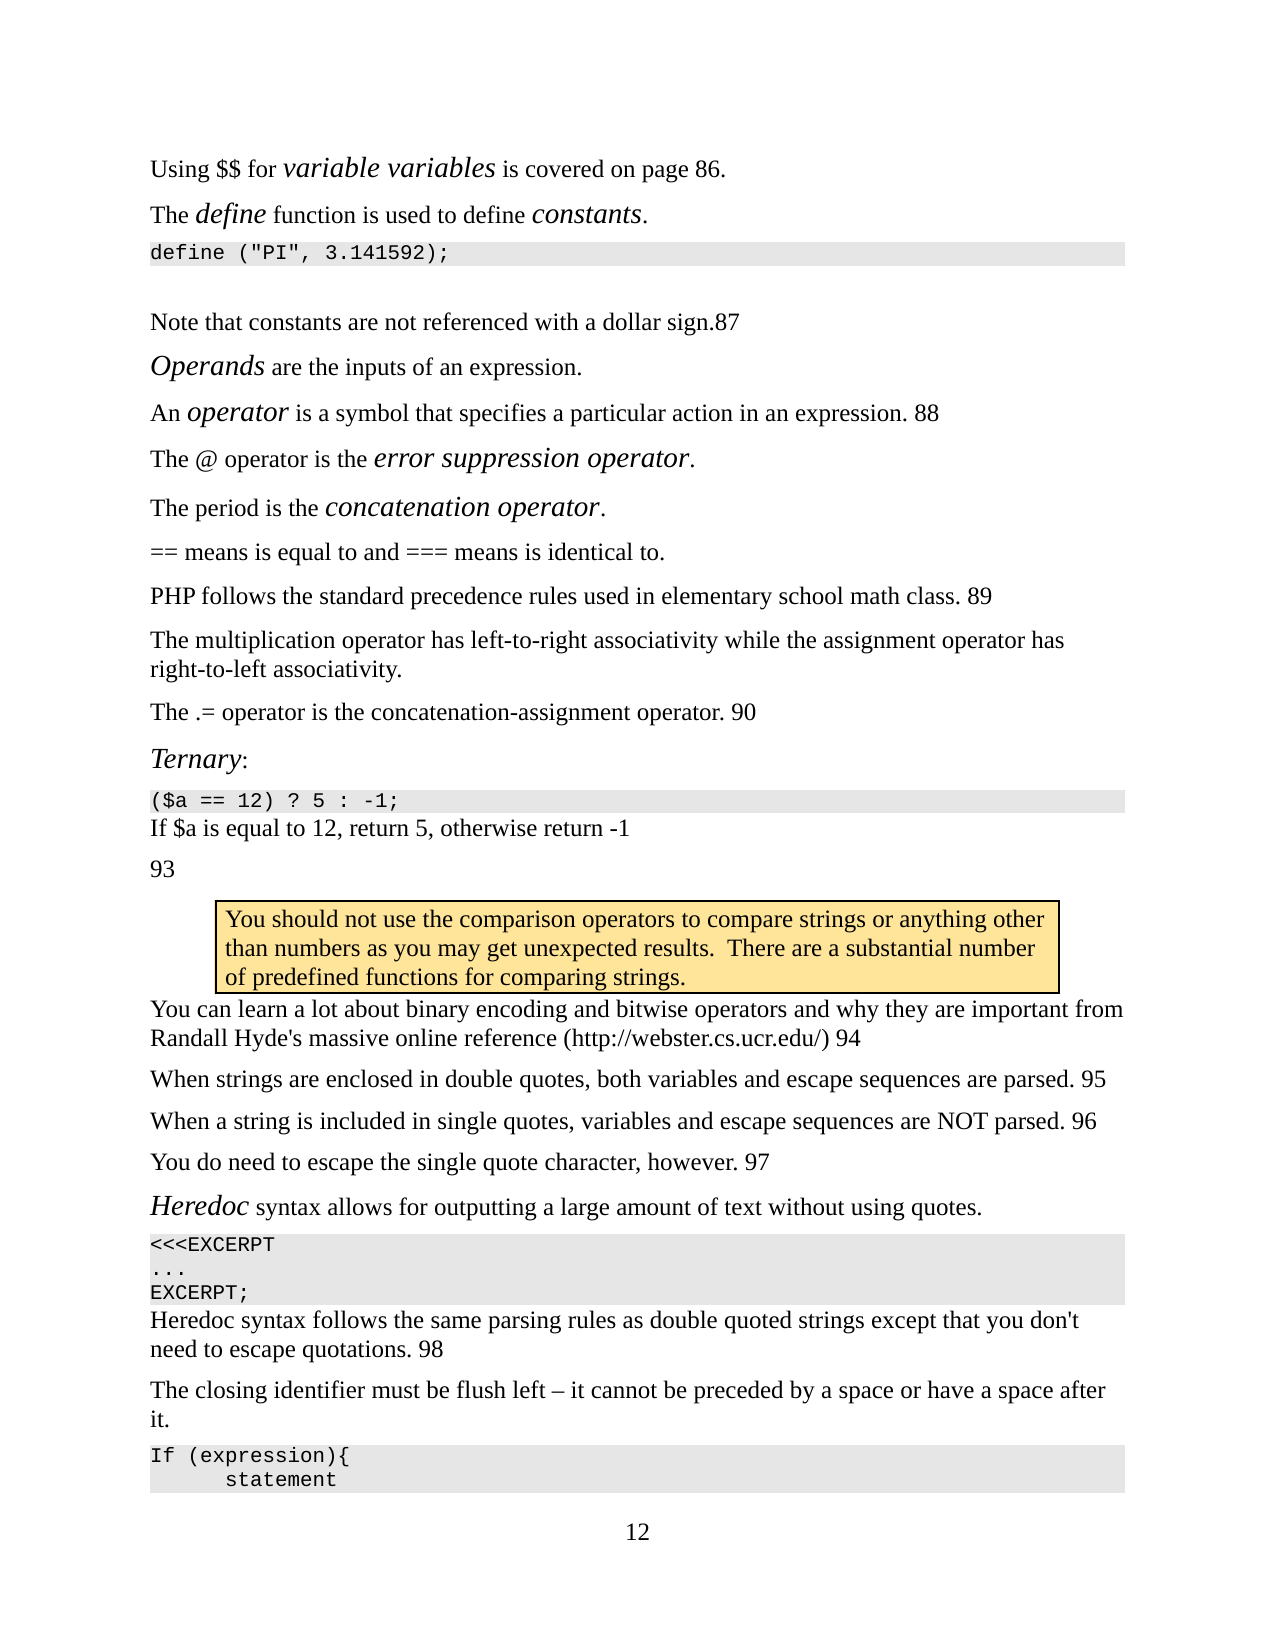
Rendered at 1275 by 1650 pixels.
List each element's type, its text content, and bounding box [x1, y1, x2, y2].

text Operands are the inputs of an expression. [150, 348, 1125, 382]
text The @ operator is the error suppression operator. [150, 440, 1125, 474]
text When strings are enclosed in double quotes, both variables and escape sequences are parsed. 95 [150, 1064, 1125, 1093]
text The multiplication operator has left-to-right associativity while the assignment operator has right-to-left associativity. [150, 625, 1125, 682]
text Using $$ for variable variables is covered on page 86. [150, 150, 1125, 183]
text define ("PI", 3.141592); [150, 242, 1125, 266]
text The define function is used to define constants. [150, 196, 1125, 229]
text <<<EXCERPT [150, 1234, 1125, 1258]
text You should not use the comparison operators to compare strings or anything other than numbers as you may get unexpected results. There are a substantial number of predefined functions for comparing strings. [217, 902, 1058, 992]
text statement [150, 1469, 1125, 1493]
text Ternary: [150, 741, 1125, 775]
text The .= operator is the concatenation-assignment operator. 90 [150, 697, 1125, 726]
text Heredoc syntax follows the same parsing rules as double quoted strings except that you don't need to escape quotations. 98 [150, 1305, 1125, 1363]
text When a string is included in single quotes, variables and escape sequences are NOT parsed. 96 [150, 1106, 1125, 1134]
text ... [150, 1258, 1125, 1282]
text The period is the concatenation operator. [150, 489, 1125, 522]
text Note that constants are not referenced with a dollar sign.87 [150, 307, 1125, 336]
text EXCERPT; [150, 1282, 1125, 1305]
text You can learn a lot about binary encoding and bitwise operators and why they are important from Randall Hyde's massive online reference (http://webster.cs.ucr.edu/) 94 [150, 994, 1125, 1052]
text If (expression){ [150, 1445, 1125, 1469]
text == means is equal to and === means is identical to. [150, 537, 1125, 566]
text PHP follows the standard precedence rules used in elementary school math class. 89 [150, 581, 1125, 610]
text If $a is equal to 12, return 5, otherwise return -1 [150, 813, 1125, 842]
text 93 [150, 854, 1125, 883]
text Heredoc syntax allows for outputting a large amount of text without using quotes. [150, 1188, 1125, 1222]
text You do need to escape the single quote character, however. 97 [150, 1147, 1125, 1176]
text The closing identifier must be flush left – it cannot be preceded by a space or have a space after it. [150, 1375, 1125, 1433]
text An operator is a symbol that specifies a particular action in an expression. 88 [150, 394, 1125, 428]
text ($a == 12) ? 5 : -1; [150, 790, 1125, 813]
